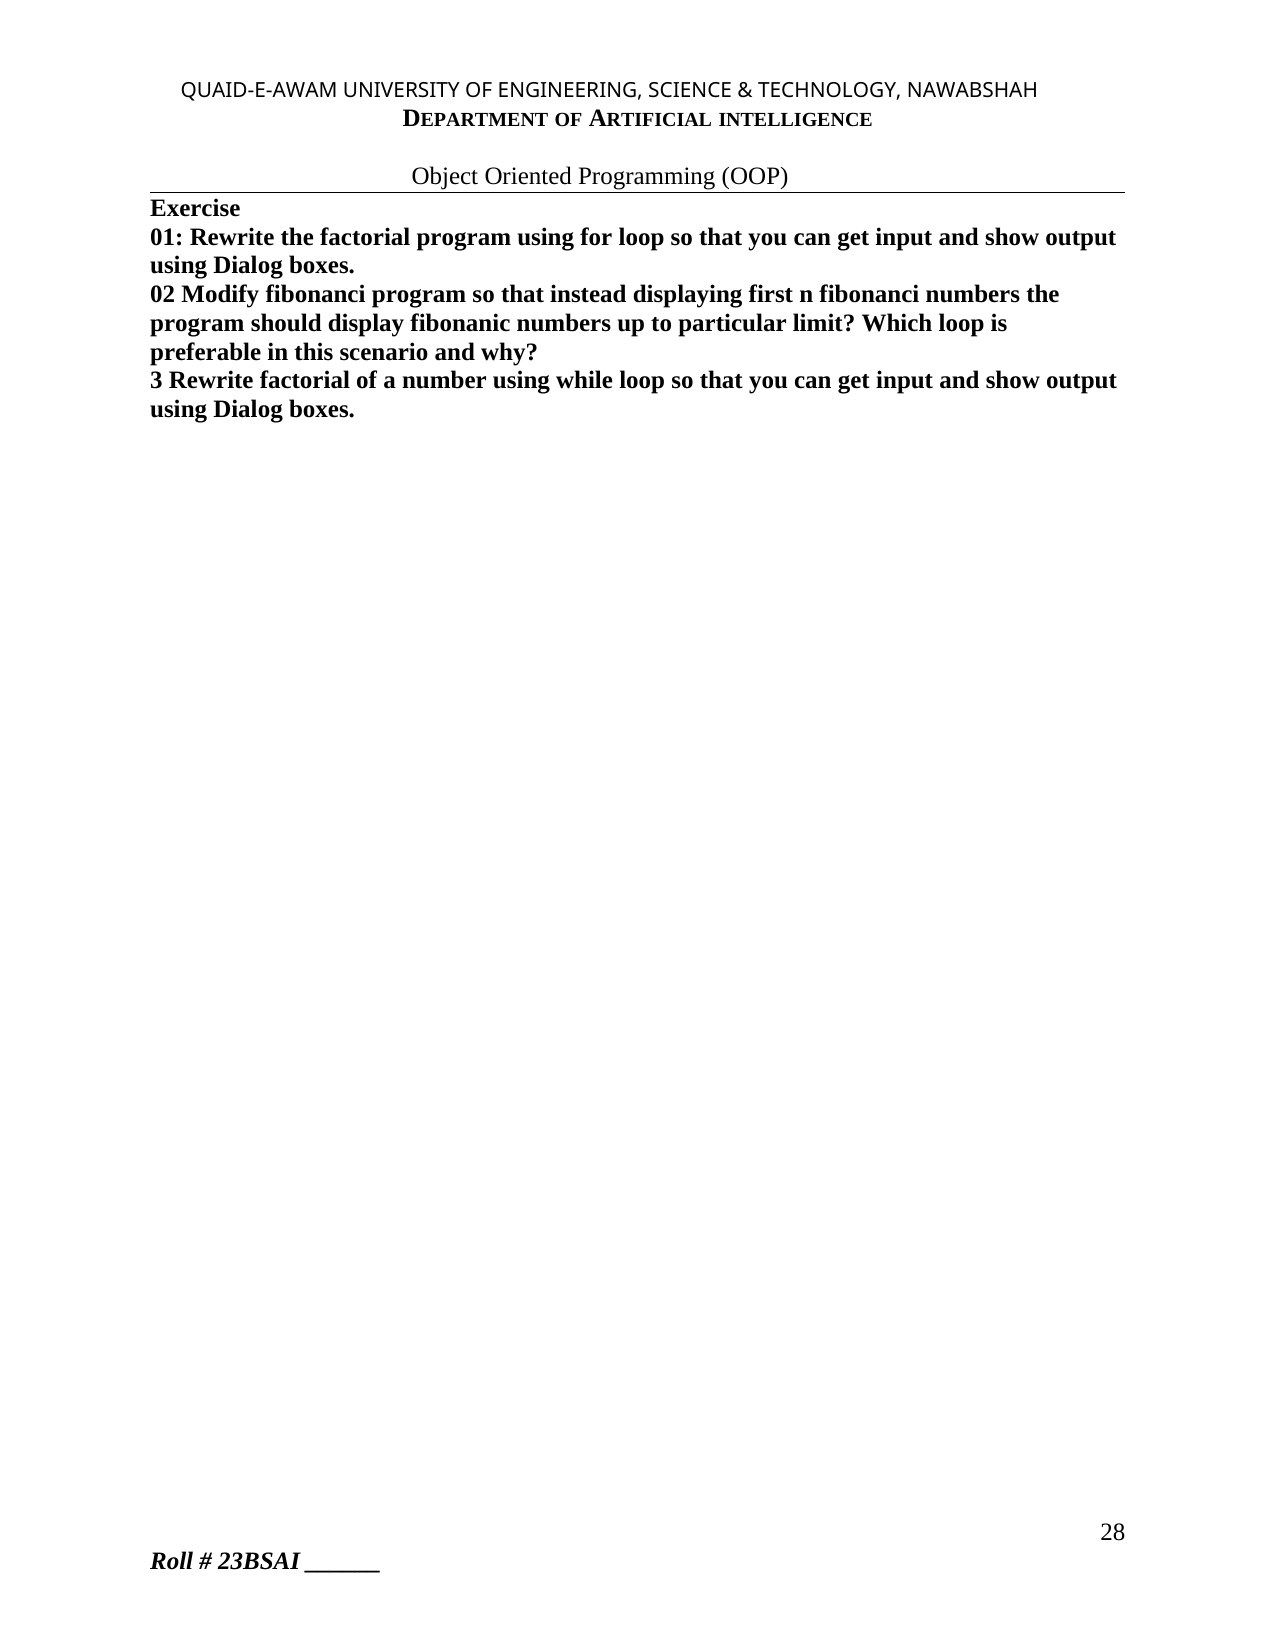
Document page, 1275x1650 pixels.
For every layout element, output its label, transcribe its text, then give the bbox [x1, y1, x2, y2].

text 02 Modify fibonanci program so that instead displaying first n fibonanci numbers the program should display fibonanic numbers up to particular limit? Which loop is preferable in this scenario and why? [150, 279, 1125, 365]
text 3 Rewrite factorial of a number using while loop so that you can get input and show output using Dialog boxes. [150, 365, 1125, 423]
text Exercise [150, 193, 1125, 222]
text 01: Rewrite the factorial program using for loop so that you can get input and show output using Dialog boxes. [150, 222, 1125, 279]
